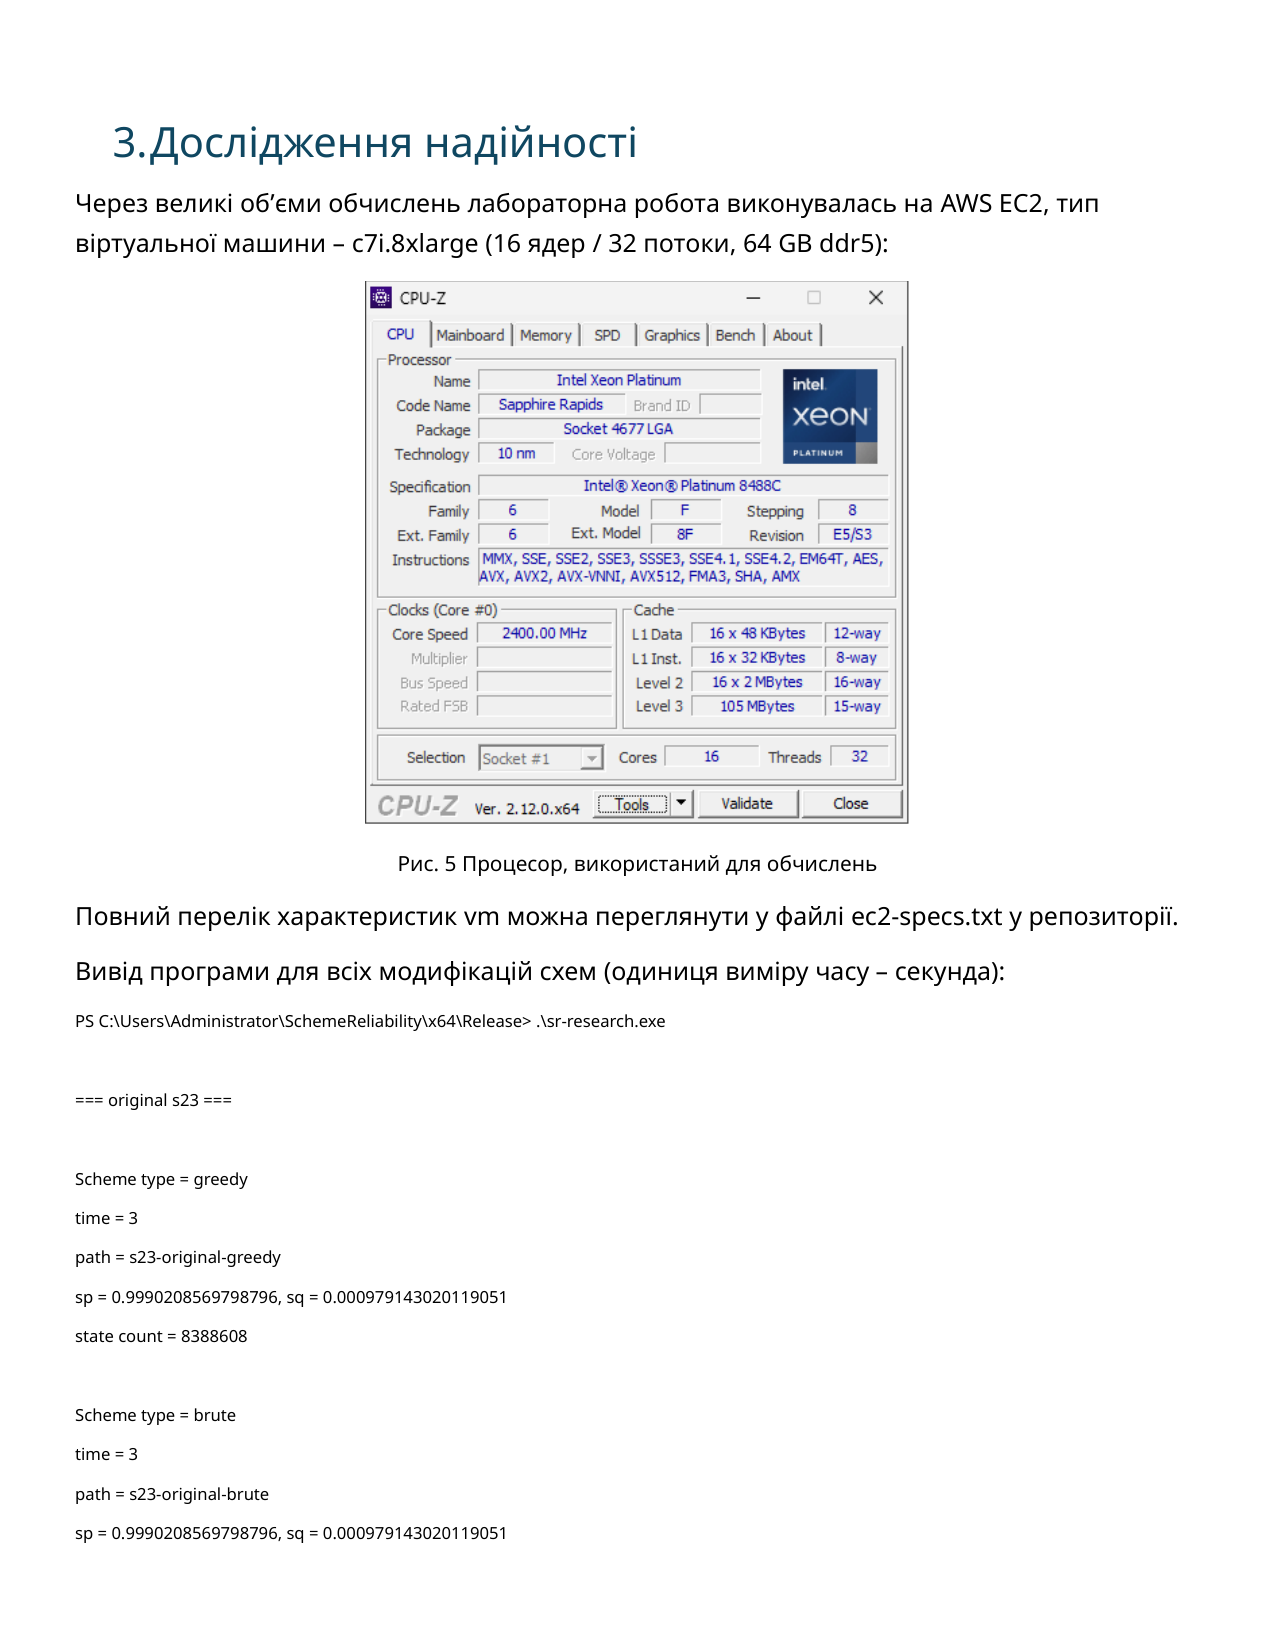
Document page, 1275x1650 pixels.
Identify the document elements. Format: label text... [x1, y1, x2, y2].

text sp = 0.9990208569798796, sq = 0.000979143020119051 [75, 1522, 1200, 1544]
text PS C:\Users\Administrator\SchemeReliability\x64\Release> .\sr-research.exe [75, 1010, 1200, 1033]
text Вивід програми для всіх модифікацій схем (одиниця виміру часу – секунда): [75, 954, 1200, 988]
text Через великі об’єми обчислень лабораторна робота виконувалась на AWS EC2, тип віртуальної машини – c7i.8xlarge (16 ядер / 32 потоки, 64 GB ddr5): [75, 186, 1200, 259]
text state count = 8388608 [75, 1325, 1200, 1348]
picture [365, 281, 910, 828]
text path = s23-original-brute [75, 1482, 1200, 1505]
text Scheme type = brute [75, 1404, 1200, 1426]
text Рис. 5 Процесор, використаний для обчислень [75, 849, 1200, 877]
text time = 3 [75, 1443, 1200, 1466]
text Повний перелік характеристик vm можна переглянути у файлі ec2-specs.txt у репозиторії. [75, 898, 1200, 932]
subtitle Дослідження надійності [112, 112, 1200, 169]
text Scheme type = greedy [75, 1167, 1200, 1190]
text path = s23-original-greedy [75, 1246, 1200, 1269]
text sp = 0.9990208569798796, sq = 0.000979143020119051 [75, 1286, 1200, 1308]
text === original s23 === [75, 1089, 1200, 1111]
text time = 3 [75, 1207, 1200, 1229]
